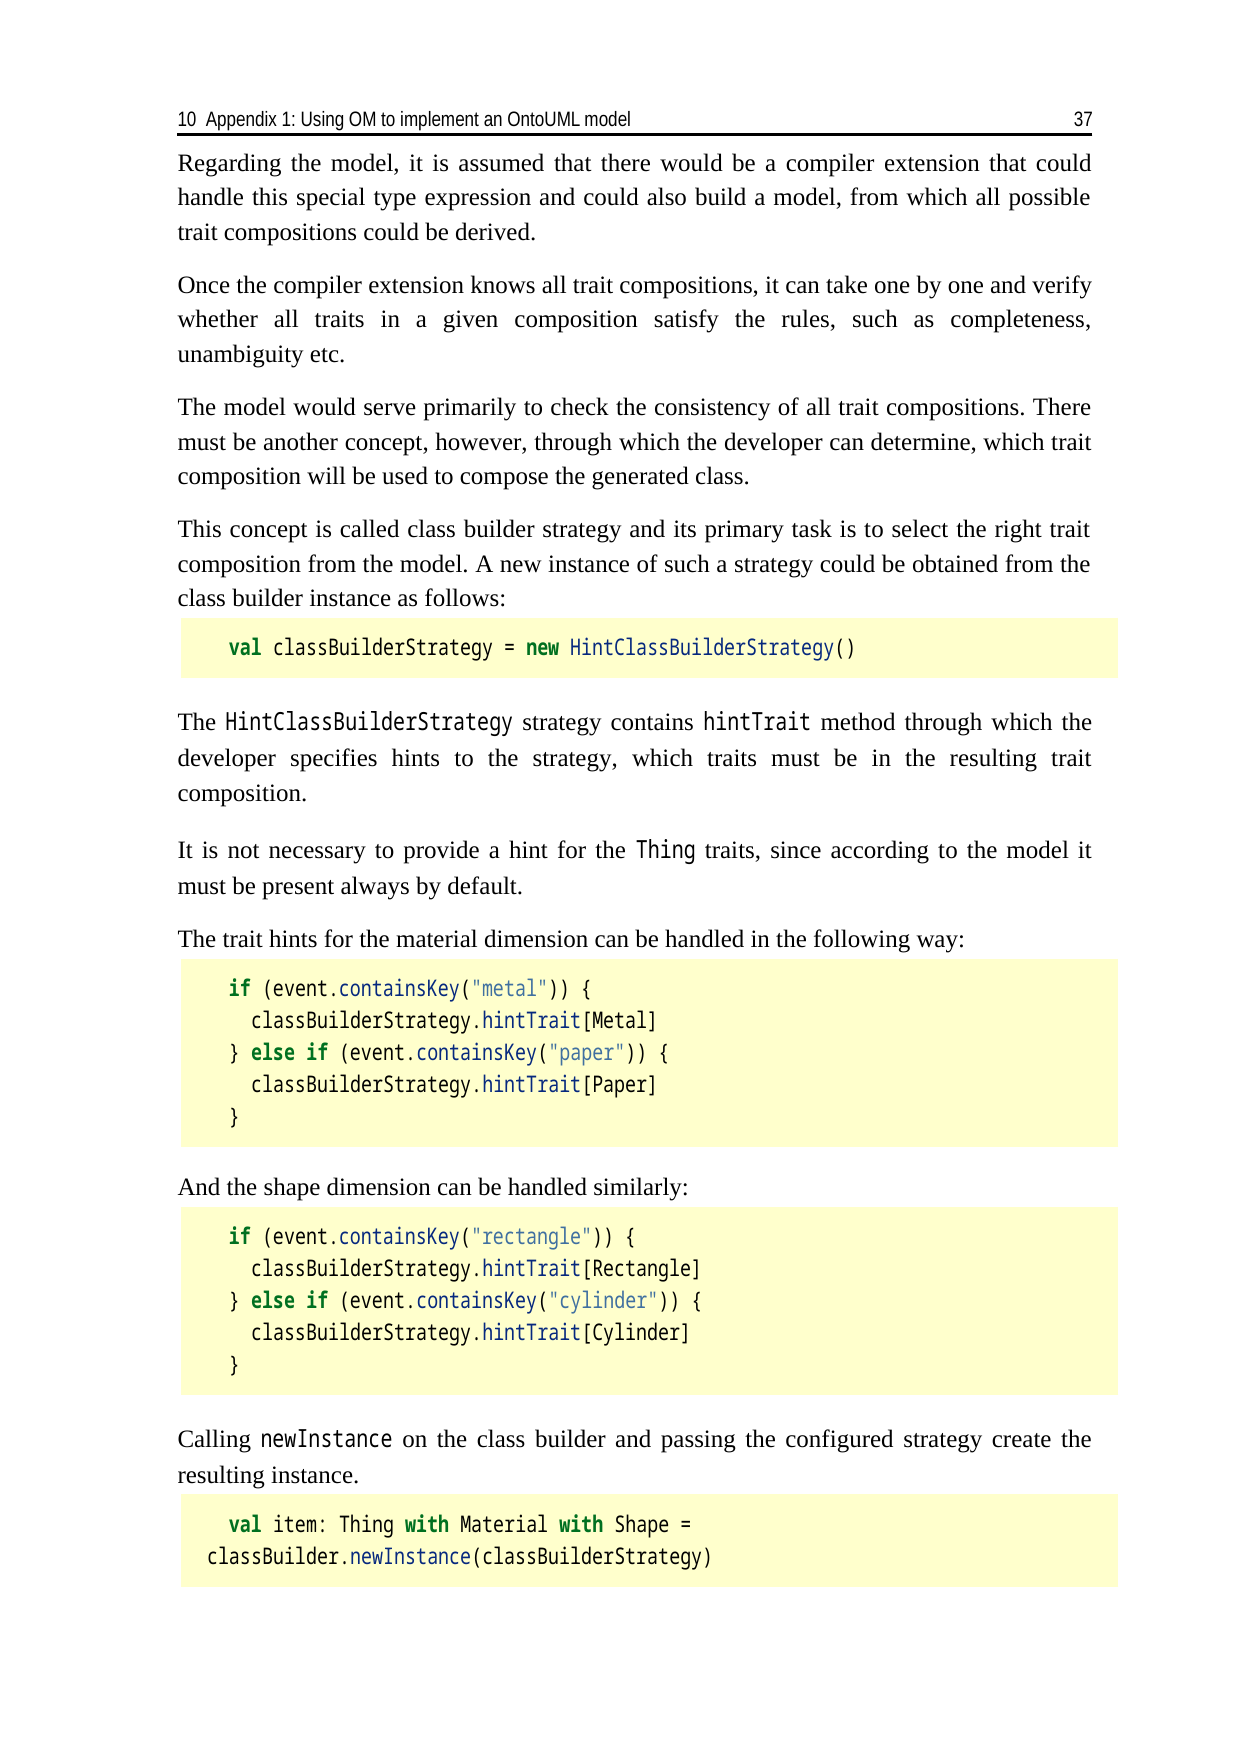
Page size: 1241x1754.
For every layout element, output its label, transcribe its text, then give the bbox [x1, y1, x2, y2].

text Once the compiler extension knows all trait compositions, it can take one by one and verify whether all traits in a given composition satisfy the rules, such as completeness, unambiguity etc. [177, 270, 1092, 368]
text Regarding the model, it is assumed that there would be a compiler extension that could handle this special type expression and could also build a model, from which all possible trait compositions could be derived. [177, 148, 1092, 245]
text This concept is called class builder strategy and its primary task is to select the right trait composition from the model. A new instance of such a strategy could be obtained from the class builder instance as follows: [177, 514, 1092, 612]
text It is not necessary to provide a hint for the Thing traits, since according to the model it must be present always by default. [177, 831, 1092, 900]
text The HintClassBuilderStrategy strategy contains hintTrait method through which the developer specifies hints to the strategy, which traits must be in the resulting trait composition. [177, 704, 1092, 807]
text Calling newInstance on the class builder and passing the configured strategy create the resulting instance. [177, 1420, 1092, 1489]
text val classBuilderStrategy = new HintClassBuilderStrategy() [182, 619, 1117, 677]
text if (event.containsKey("rectangle")) { classBuilderStrategy.hintTrait[Rectangle] } else if (event.containsKey("cylinder")) { classBuilderStrategy.hintTrait[Cylinder] } [182, 1208, 1117, 1394]
text val item: Thing with Material with Shape = classBuilder.newInstance(classBuilderStrategy) [182, 1496, 1117, 1586]
text if (event.containsKey("metal")) { classBuilderStrategy.hintTrait[Metal] } else if (event.containsKey("paper")) { classBuilderStrategy.hintTrait[Paper] } [182, 960, 1117, 1146]
text And the shape dimension can be handled similarly: [177, 1172, 1092, 1201]
text The trait hints for the material dimension can be handled in the following way: [177, 924, 1092, 953]
text The model would serve primarily to check the consistency of all trait compositions. There must be another concept, however, through which the developer can determine, which trait composition will be used to compose the generated class. [177, 392, 1092, 490]
